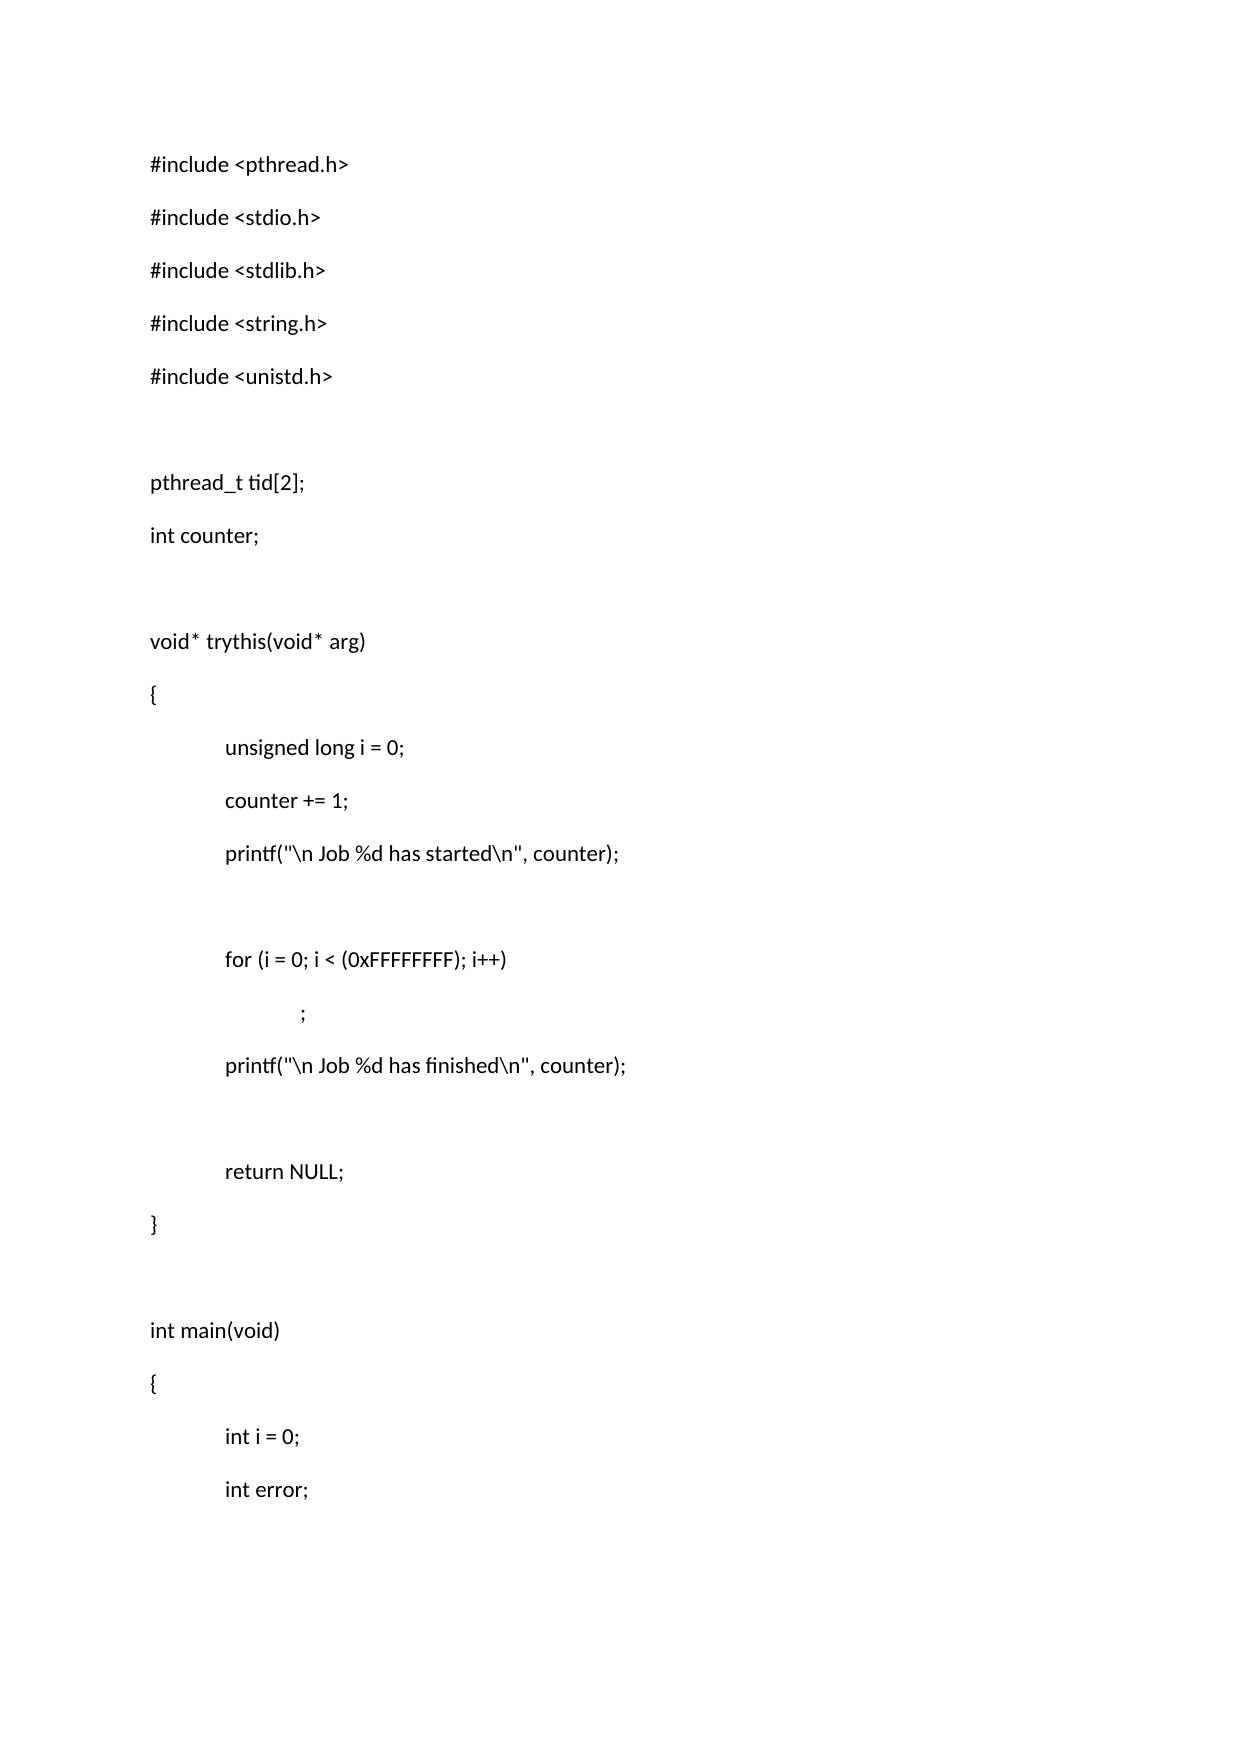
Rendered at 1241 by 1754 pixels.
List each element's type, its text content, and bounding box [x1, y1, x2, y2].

text #include <string.h> [150, 309, 1090, 337]
text pthread_t tid[2]; [150, 468, 1090, 496]
text int error; [150, 1476, 1090, 1503]
text int counter; [150, 521, 1090, 549]
text return NULL; [150, 1157, 1090, 1185]
text { [150, 1369, 1090, 1397]
text printf("\n Job %d has started\n", counter); [150, 839, 1090, 867]
text #include <unistd.h> [150, 362, 1090, 390]
text #include <stdio.h> [150, 203, 1090, 231]
text #include <stdlib.h> [150, 256, 1090, 284]
text void* trythis(void* arg) [150, 627, 1090, 655]
text #include <pthread.h> [150, 150, 1090, 178]
text ; [150, 998, 1090, 1026]
text int main(void) [150, 1316, 1090, 1344]
text counter += 1; [150, 786, 1090, 814]
text for (i = 0; i < (0xFFFFFFFF); i++) [150, 945, 1090, 973]
text unsigned long i = 0; [150, 733, 1090, 761]
text int i = 0; [150, 1422, 1090, 1451]
text { [150, 680, 1090, 708]
text printf("\n Job %d has finished\n", counter); [150, 1051, 1090, 1079]
text } [150, 1210, 1090, 1238]
